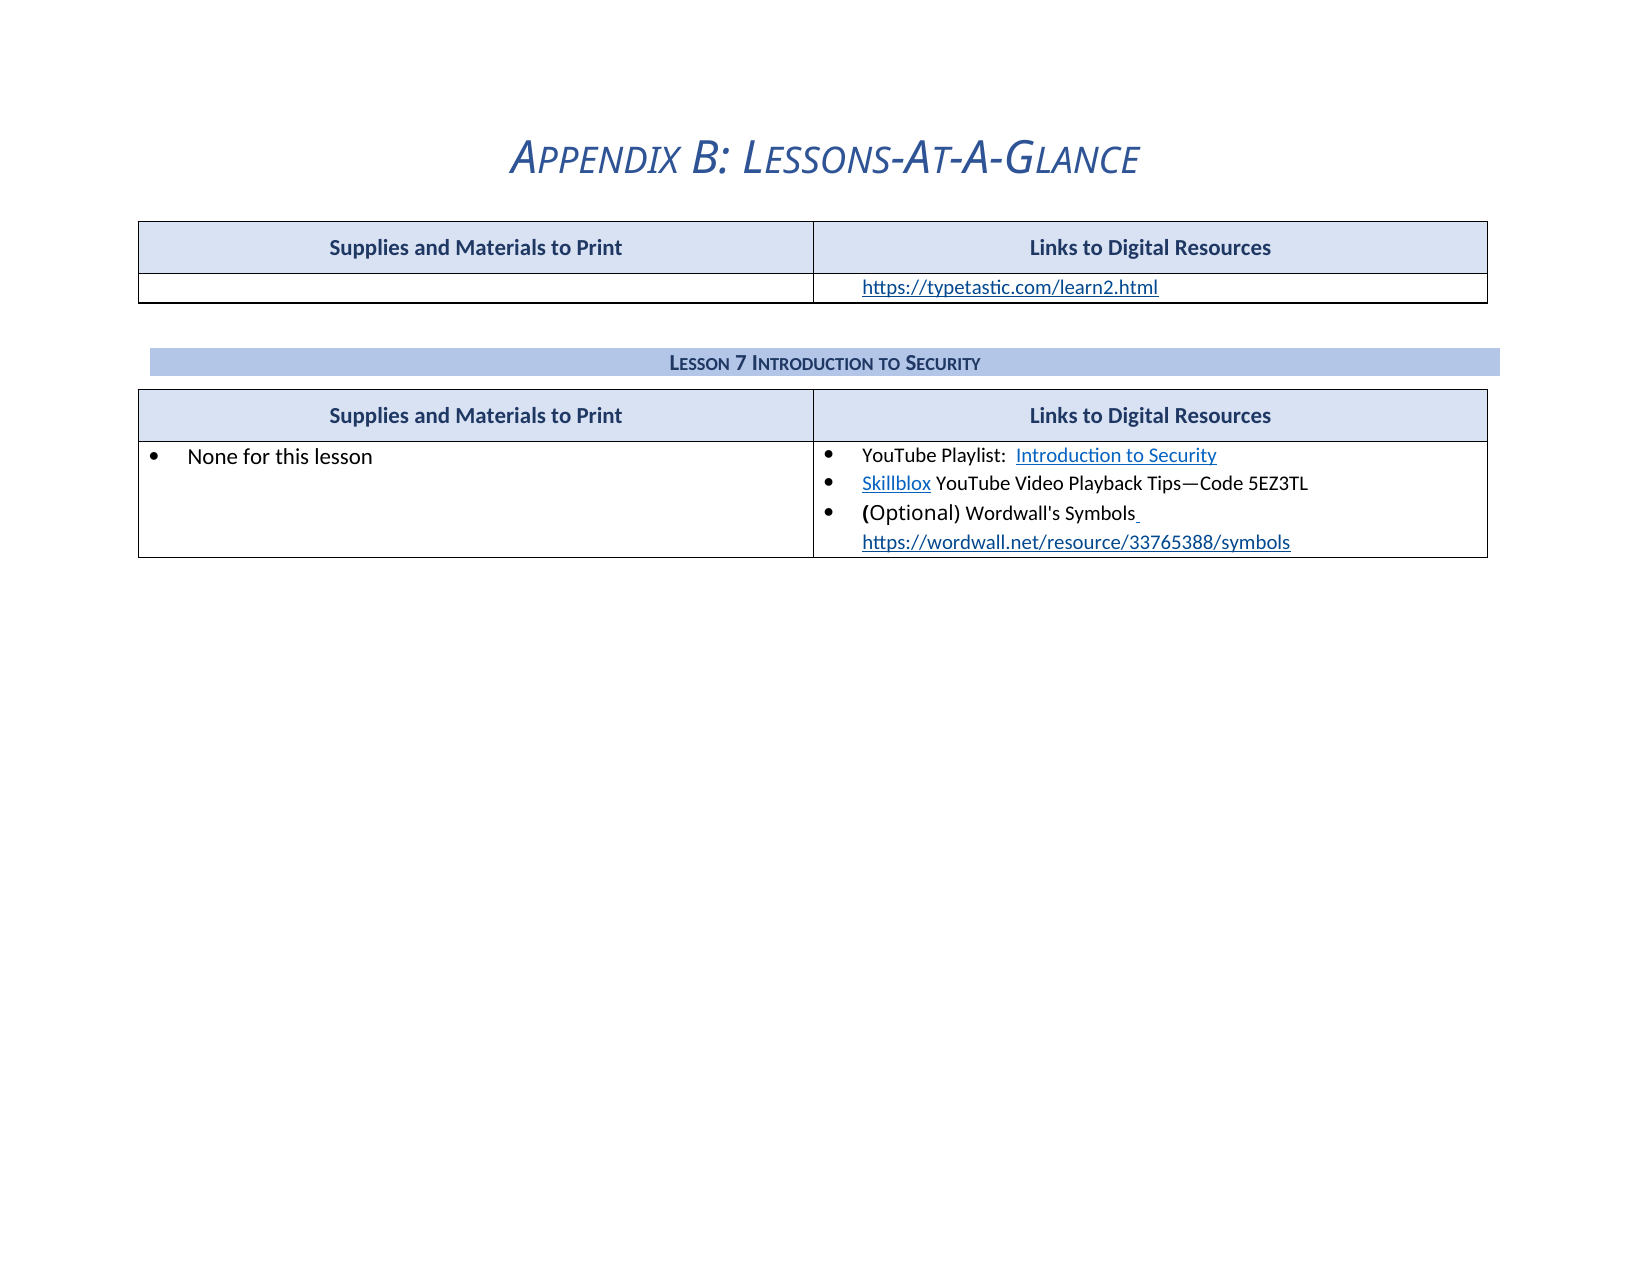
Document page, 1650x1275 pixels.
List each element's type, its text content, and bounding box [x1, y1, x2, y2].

text Lesson 7 Introduction to Security [150, 348, 1500, 376]
table_cell YouTube Playlist: Introduction to Security Skillblox YouTube Video Playback Tips—Code 5EZ3TL (Optional) Wordwall's Symbols https://wordwall.net/resource/33765388/symbols [814, 442, 1487, 557]
table_header Supplies and Materials to Print [139, 390, 813, 441]
table_header Links to Digital Resources [814, 390, 1487, 441]
table_header Links to Digital Resources [814, 222, 1487, 273]
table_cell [814, 274, 1487, 302]
table_cell None for this lesson [139, 442, 813, 557]
table_header Supplies and Materials to Print [139, 222, 813, 273]
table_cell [139, 274, 813, 302]
